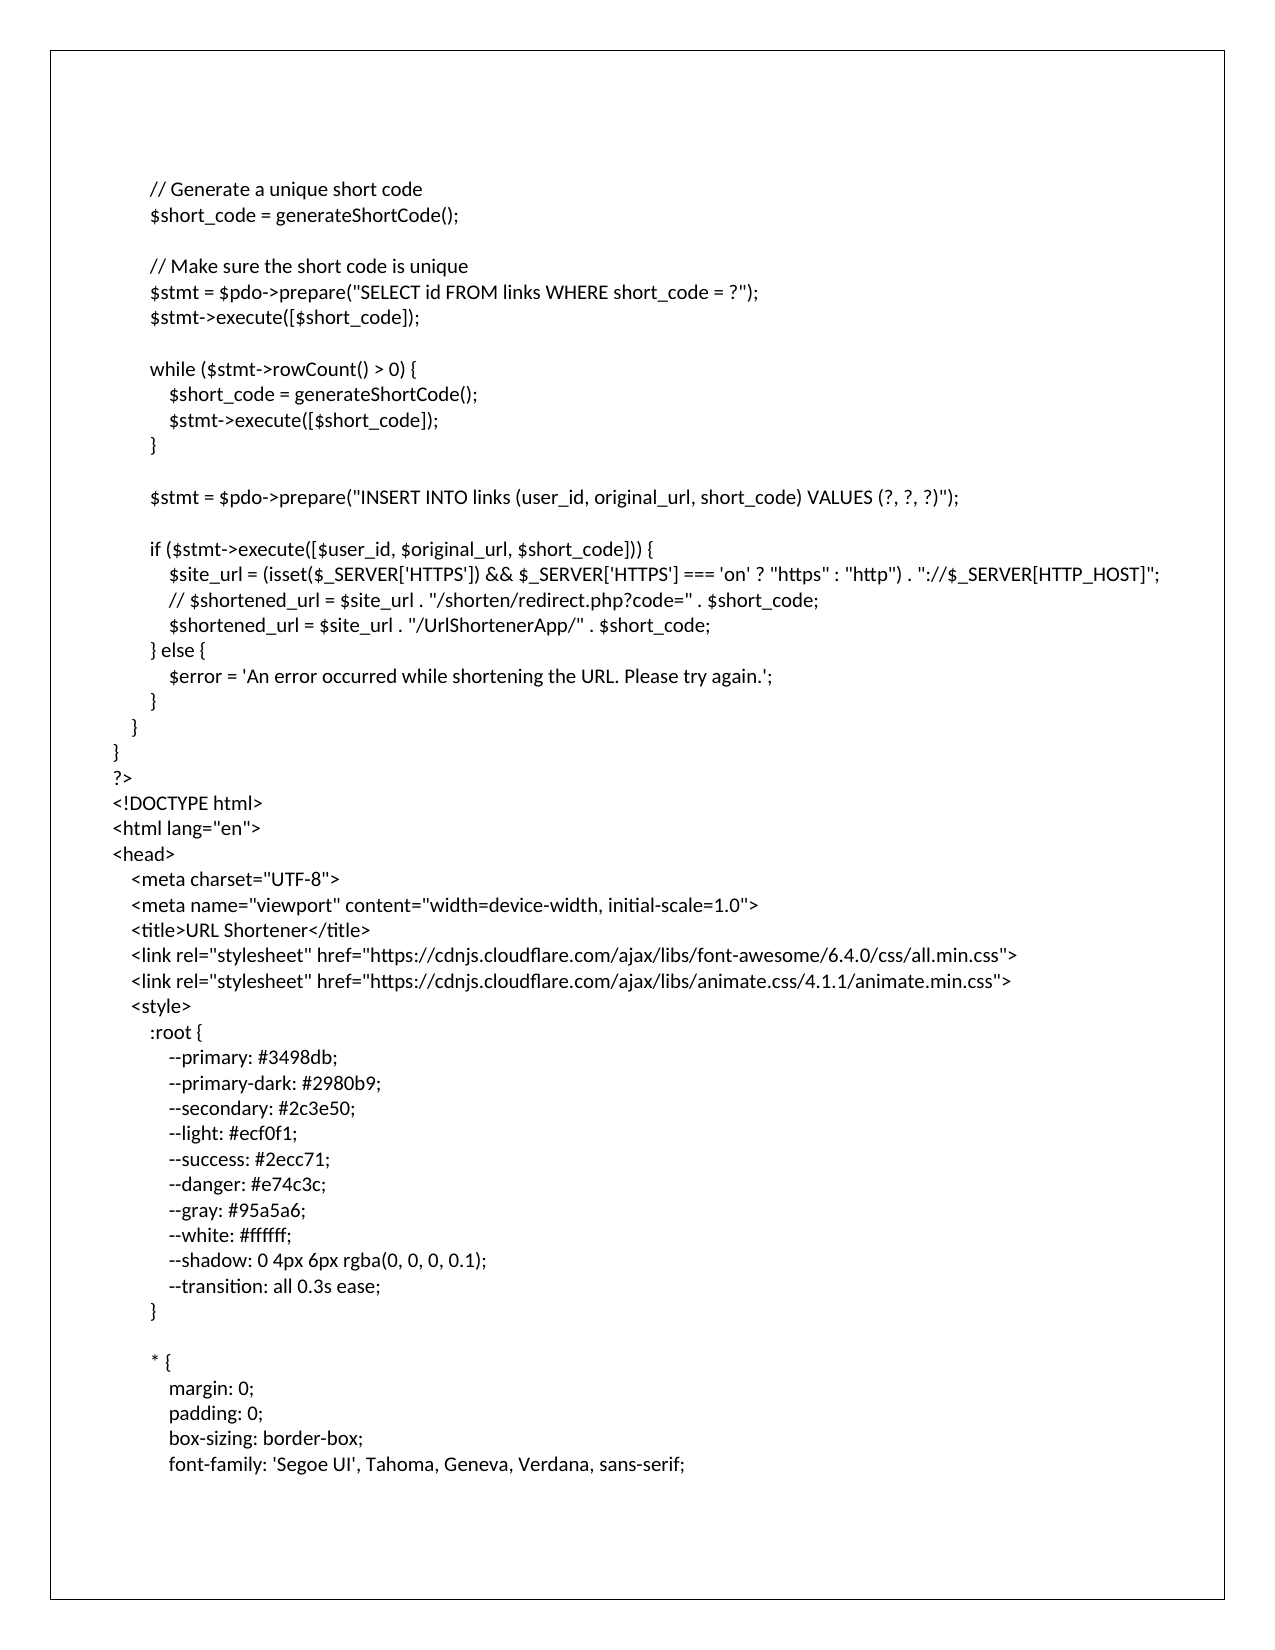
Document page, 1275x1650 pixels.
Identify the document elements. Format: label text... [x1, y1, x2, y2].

text --light: #ecf0f1; [112, 1121, 1163, 1146]
text margin: 0; [112, 1375, 1163, 1400]
text font-family: 'Segoe UI', Tahoma, Geneva, Verdana, sans-serif; [112, 1451, 1163, 1476]
text --primary: #3498db; [112, 1044, 1163, 1070]
text } else { [112, 638, 1163, 663]
text --white: #ffffff; [112, 1222, 1163, 1248]
text --transition: all 0.3s ease; [112, 1273, 1163, 1298]
text --primary-dark: #2980b9; [112, 1070, 1163, 1095]
text <html lang="en"> [112, 816, 1163, 841]
text while ($stmt->rowCount() > 0) { [112, 356, 1163, 382]
text --secondary: #2c3e50; [112, 1095, 1163, 1121]
text $shortened_url = $site_url . "/UrlShortenerApp/" . $short_code; [112, 612, 1163, 638]
text <link rel="stylesheet" href="https://cdnjs.cloudflare.com/ajax/libs/font-awesome/6.4.0/css/all.min.css"> [112, 943, 1163, 968]
text $stmt->execute([$short_code]); [112, 304, 1163, 330]
text --shadow: 0 4px 6px rgba(0, 0, 0, 0.1); [112, 1248, 1163, 1273]
text --danger: #e74c3c; [112, 1171, 1163, 1197]
text <head> [112, 841, 1163, 866]
text box-sizing: border-box; [112, 1426, 1163, 1451]
text $stmt = $pdo->prepare("SELECT id FROM links WHERE short_code = ?"); [112, 279, 1163, 304]
text // $shortened_url = $site_url . "/shorten/redirect.php?code=" . $short_code; [112, 587, 1163, 612]
text } [112, 739, 1163, 765]
text --gray: #95a5a6; [112, 1197, 1163, 1222]
text } [112, 432, 1163, 458]
text $site_url = (isset($_SERVER['HTTPS']) && $_SERVER['HTTPS'] === 'on' ? "https" : "http") . "://$_SERVER[HTTP_HOST]"; [112, 561, 1163, 587]
text $short_code = generateShortCode(); [112, 202, 1163, 227]
text } [112, 1298, 1163, 1324]
text } [112, 714, 1163, 739]
text <meta name="viewport" content="width=device-width, initial-scale=1.0"> [112, 892, 1163, 917]
text if ($stmt->execute([$user_id, $original_url, $short_code])) { [112, 536, 1163, 561]
text padding: 0; [112, 1400, 1163, 1426]
text ?> [112, 765, 1163, 790]
text <link rel="stylesheet" href="https://cdnjs.cloudflare.com/ajax/libs/animate.css/4.1.1/animate.min.css"> [112, 968, 1163, 993]
text $stmt->execute([$short_code]); [112, 407, 1163, 432]
text --success: #2ecc71; [112, 1146, 1163, 1171]
text $error = 'An error occurred while shortening the URL. Please try again.'; [112, 663, 1163, 688]
text $short_code = generateShortCode(); [112, 382, 1163, 407]
text :root { [112, 1019, 1163, 1044]
text $stmt = $pdo->prepare("INSERT INTO links (user_id, original_url, short_code) VALUES (?, ?, ?)"); [112, 484, 1163, 509]
text <meta charset="UTF-8"> [112, 866, 1163, 892]
text <!DOCTYPE html> [112, 790, 1163, 816]
text // Make sure the short code is unique [112, 253, 1163, 279]
text <style> [112, 993, 1163, 1019]
text <title>URL Shortener</title> [112, 917, 1163, 943]
text } [112, 688, 1163, 714]
text // Generate a unique short code [112, 176, 1163, 202]
text * { [112, 1349, 1163, 1375]
